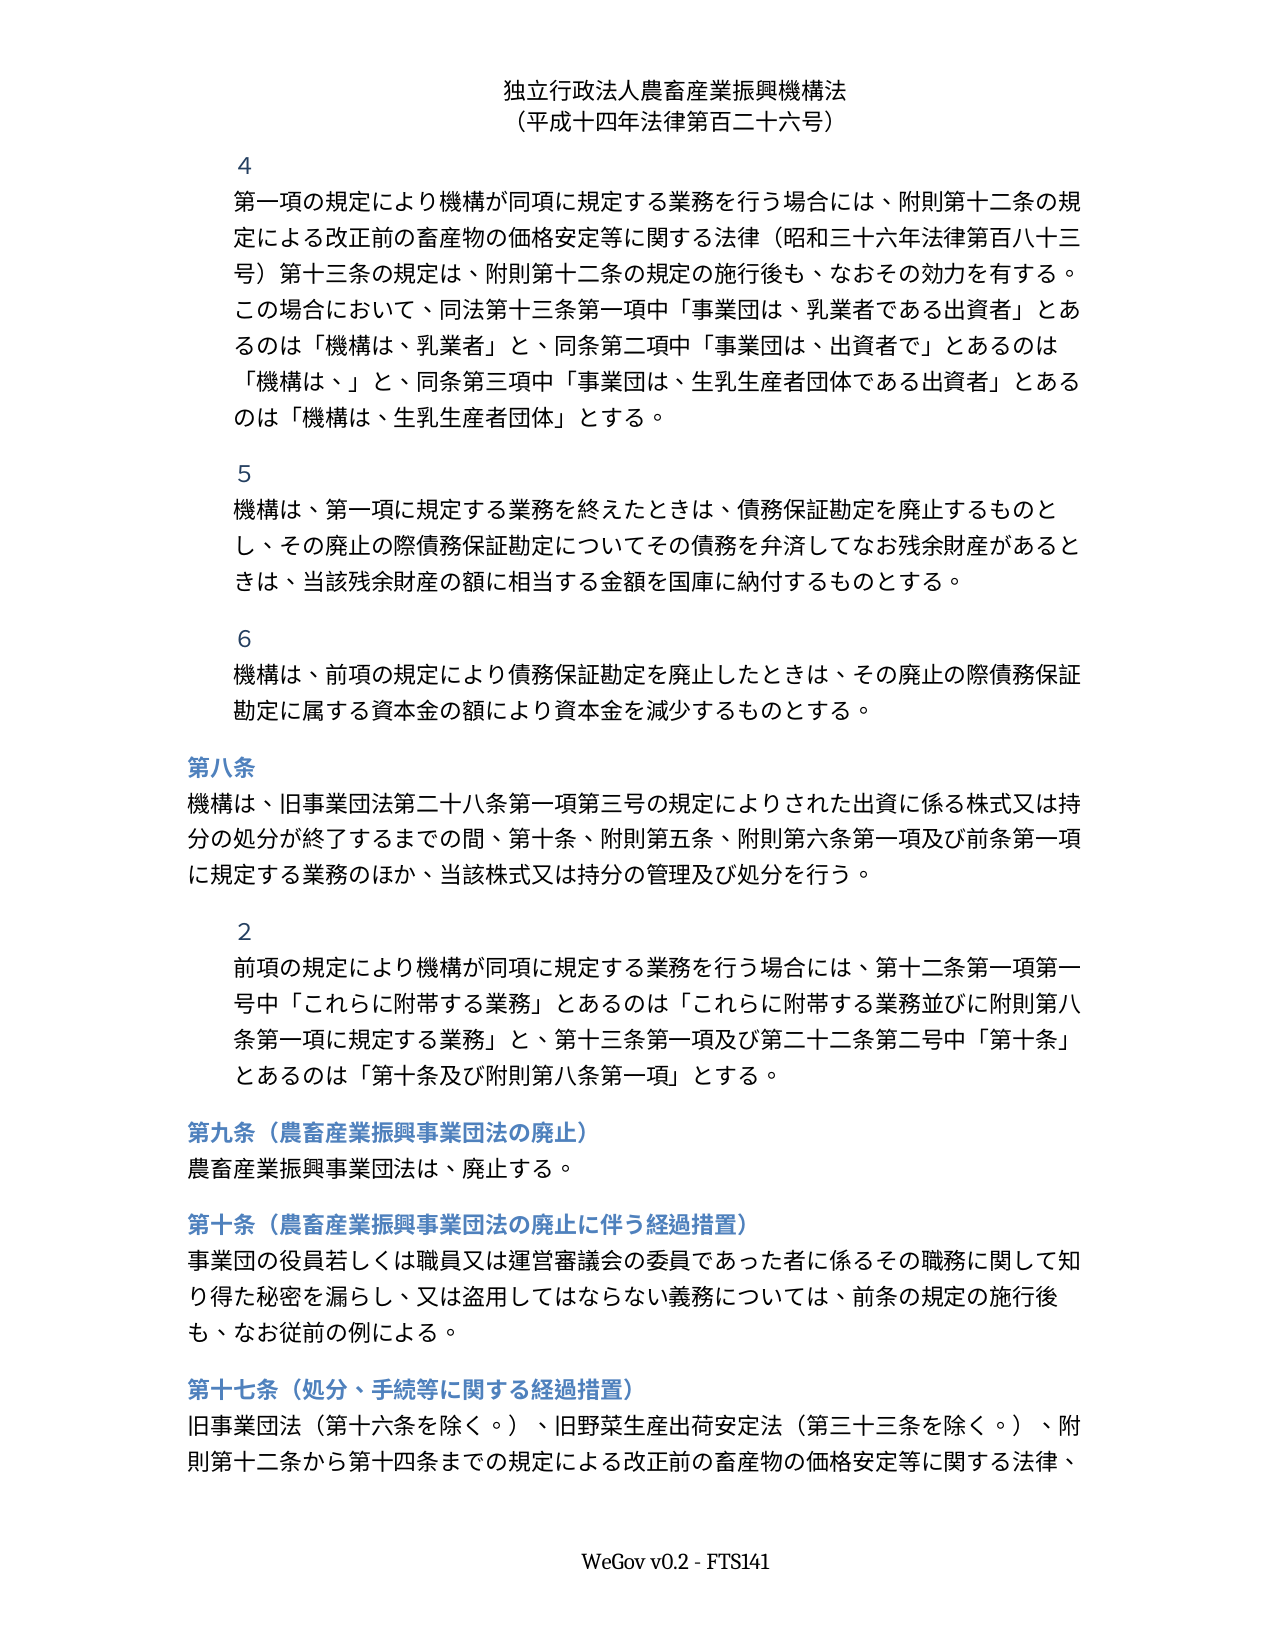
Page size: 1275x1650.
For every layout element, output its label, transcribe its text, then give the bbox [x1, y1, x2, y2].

subtitle 第十七条（処分、手続等に関する経過措置） [187, 1374, 1087, 1405]
subtitle ２ [233, 916, 1087, 947]
text 事業団の役員若しくは職員又は運営審議会の委員であった者に係るその職務に関して知り得た秘密を漏らし、又は盗用してはならない義務については、前条の規定の施行後も、なお従前の例による。 [187, 1245, 1087, 1348]
subtitle 第九条（農畜産業振興事業団法の廃止） [187, 1117, 1087, 1148]
subtitle 第八条 [187, 752, 1087, 783]
text 機構は、第一項に規定する業務を終えたときは、債務保証勘定を廃止するものとし、その廃止の際債務保証勘定についてその債務を弁済してなお残余財産があるときは、当該残余財産の額に相当する金額を国庫に納付するものとする。 [233, 494, 1087, 597]
text 機構は、旧事業団法第二十八条第一項第三号の規定によりされた出資に係る株式又は持分の処分が終了するまでの間、第十条、附則第五条、附則第六条第一項及び前条第一項に規定する業務のほか、当該株式又は持分の管理及び処分を行う。 [187, 787, 1087, 891]
text 前項の規定により機構が同項に規定する業務を行う場合には、第十二条第一項第一号中「これらに附帯する業務」とあるのは「これらに附帯する業務並びに附則第八条第一項に規定する業務」と、第十三条第一項及び第二十二条第二号中「第十条」とあるのは「第十条及び附則第八条第一項」とする。 [233, 952, 1087, 1091]
subtitle ６ [233, 623, 1087, 654]
text 機構は、前項の規定により債務保証勘定を廃止したときは、その廃止の際債務保証勘定に属する資本金の額により資本金を減少するものとする。 [233, 659, 1087, 726]
text 農畜産業振興事業団法は、廃止する。 [187, 1153, 1087, 1184]
text 第一項の規定により機構が同項に規定する業務を行う場合には、附則第十二条の規定による改正前の畜産物の価格安定等に関する法律（昭和三十六年法律第百八十三号）第十三条の規定は、附則第十二条の規定の施行後も、なおその効力を有する。 この場合において、同法第十三条第一項中「事業団は、乳業者である出資者」とあるのは「機構は、乳業者」と、同条第二項中「事業団は、出資者で」とあるのは「機構は、」と、同条第三項中「事業団は、生乳生産者団体である出資者」とあるのは「機構は、生乳生産者団体」とする。 [233, 186, 1087, 433]
subtitle ５ [233, 458, 1087, 489]
subtitle 第十条（農畜産業振興事業団法の廃止に伴う経過措置） [187, 1209, 1087, 1241]
subtitle ４ [233, 150, 1087, 181]
